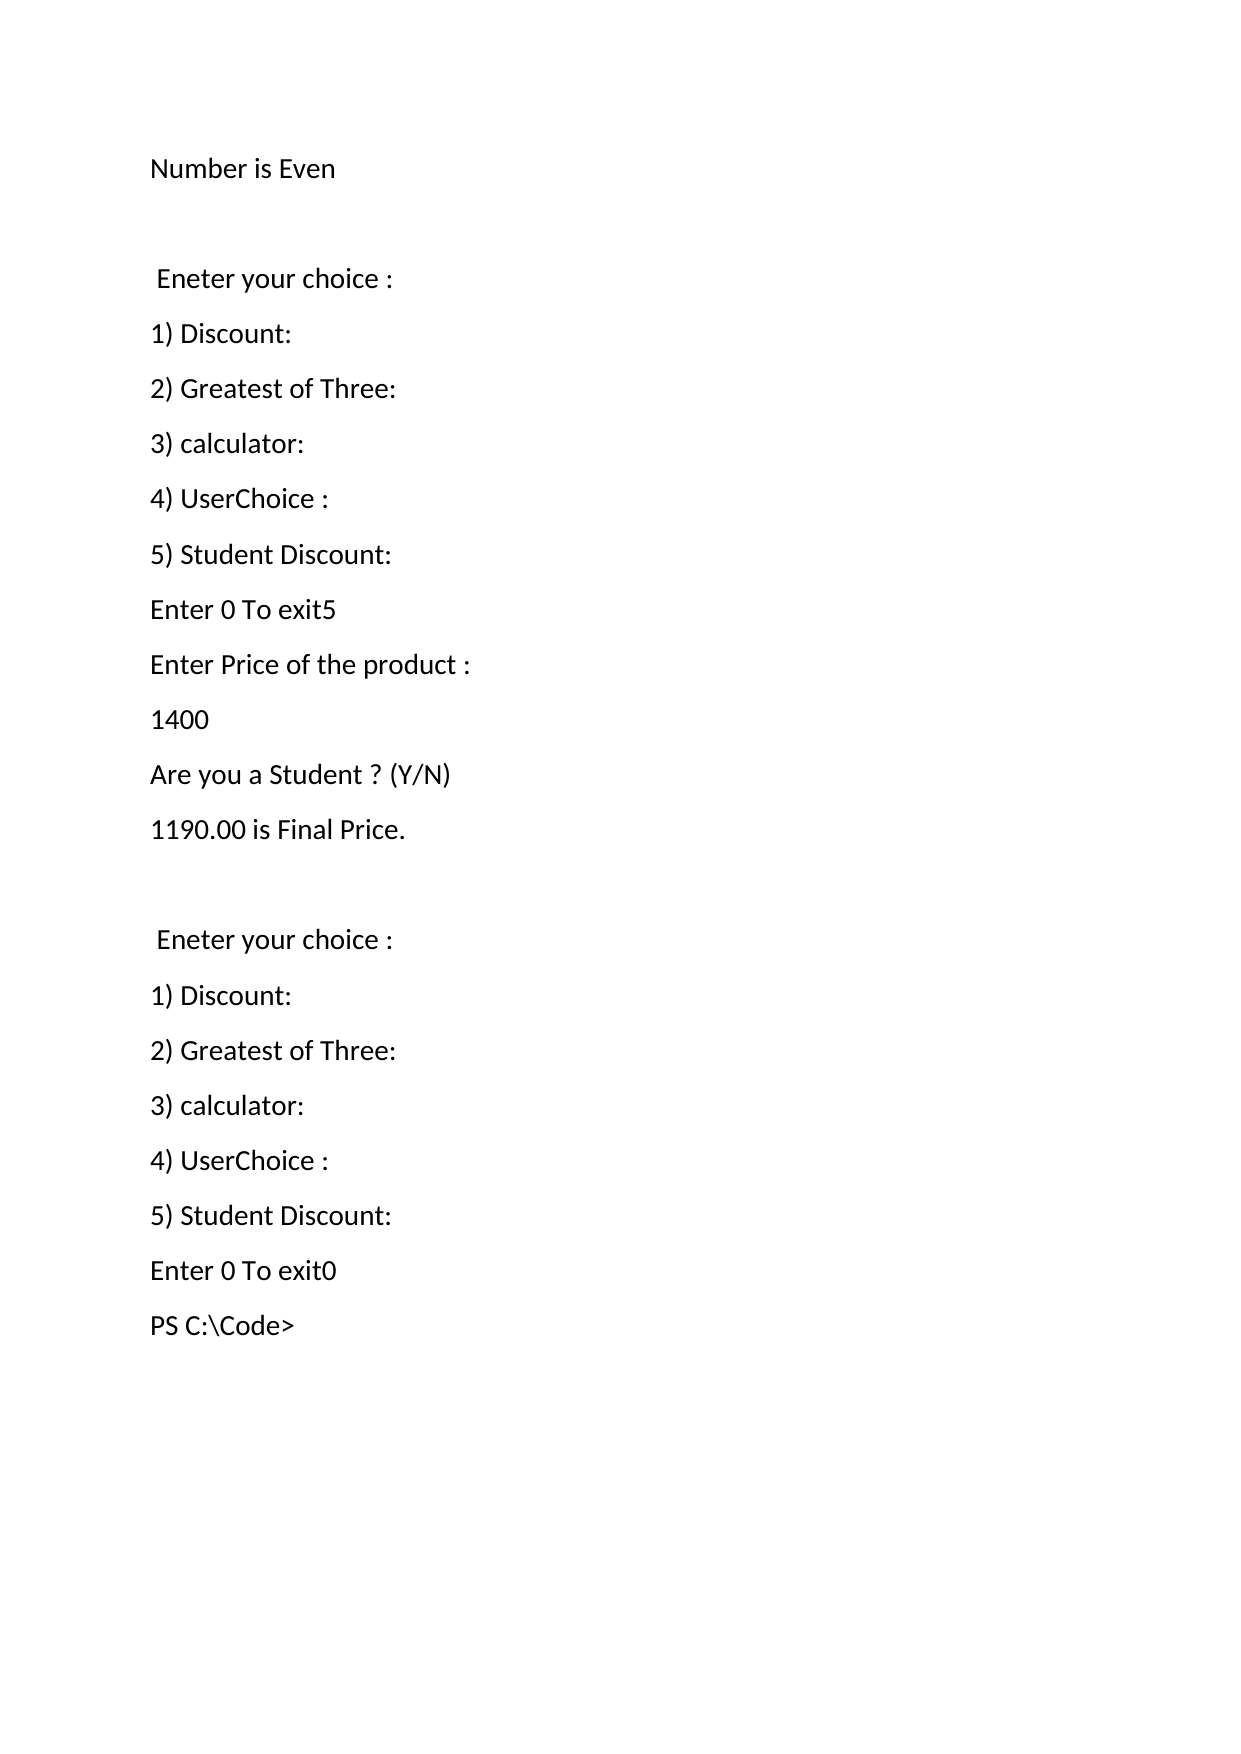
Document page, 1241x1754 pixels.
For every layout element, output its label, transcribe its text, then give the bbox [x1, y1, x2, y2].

text 3) calculator: [150, 426, 1090, 461]
text 1400 [150, 701, 1090, 737]
text Enter 0 To exit0 [150, 1252, 1090, 1288]
text Enter 0 To exit5 [150, 591, 1090, 626]
text Number is Even [150, 150, 1090, 186]
text Eneter your choice : [150, 921, 1090, 957]
text PS C:\Code> [150, 1307, 1090, 1343]
text 2) Greatest of Three: [150, 1032, 1090, 1067]
text 4) UserChoice : [150, 481, 1090, 516]
text Eneter your choice : [150, 260, 1090, 296]
text 4) UserChoice : [150, 1142, 1090, 1177]
text 3) calculator: [150, 1087, 1090, 1122]
text 5) Student Discount: [150, 536, 1090, 571]
text 1190.00 is Final Price. [150, 811, 1090, 847]
text Enter Price of the product : [150, 646, 1090, 682]
text 5) Student Discount: [150, 1197, 1090, 1233]
text 1) Discount: [150, 977, 1090, 1012]
text Are you a Student ? (Y/N) [150, 756, 1090, 792]
text 1) Discount: [150, 315, 1090, 351]
text 2) Greatest of Three: [150, 370, 1090, 406]
